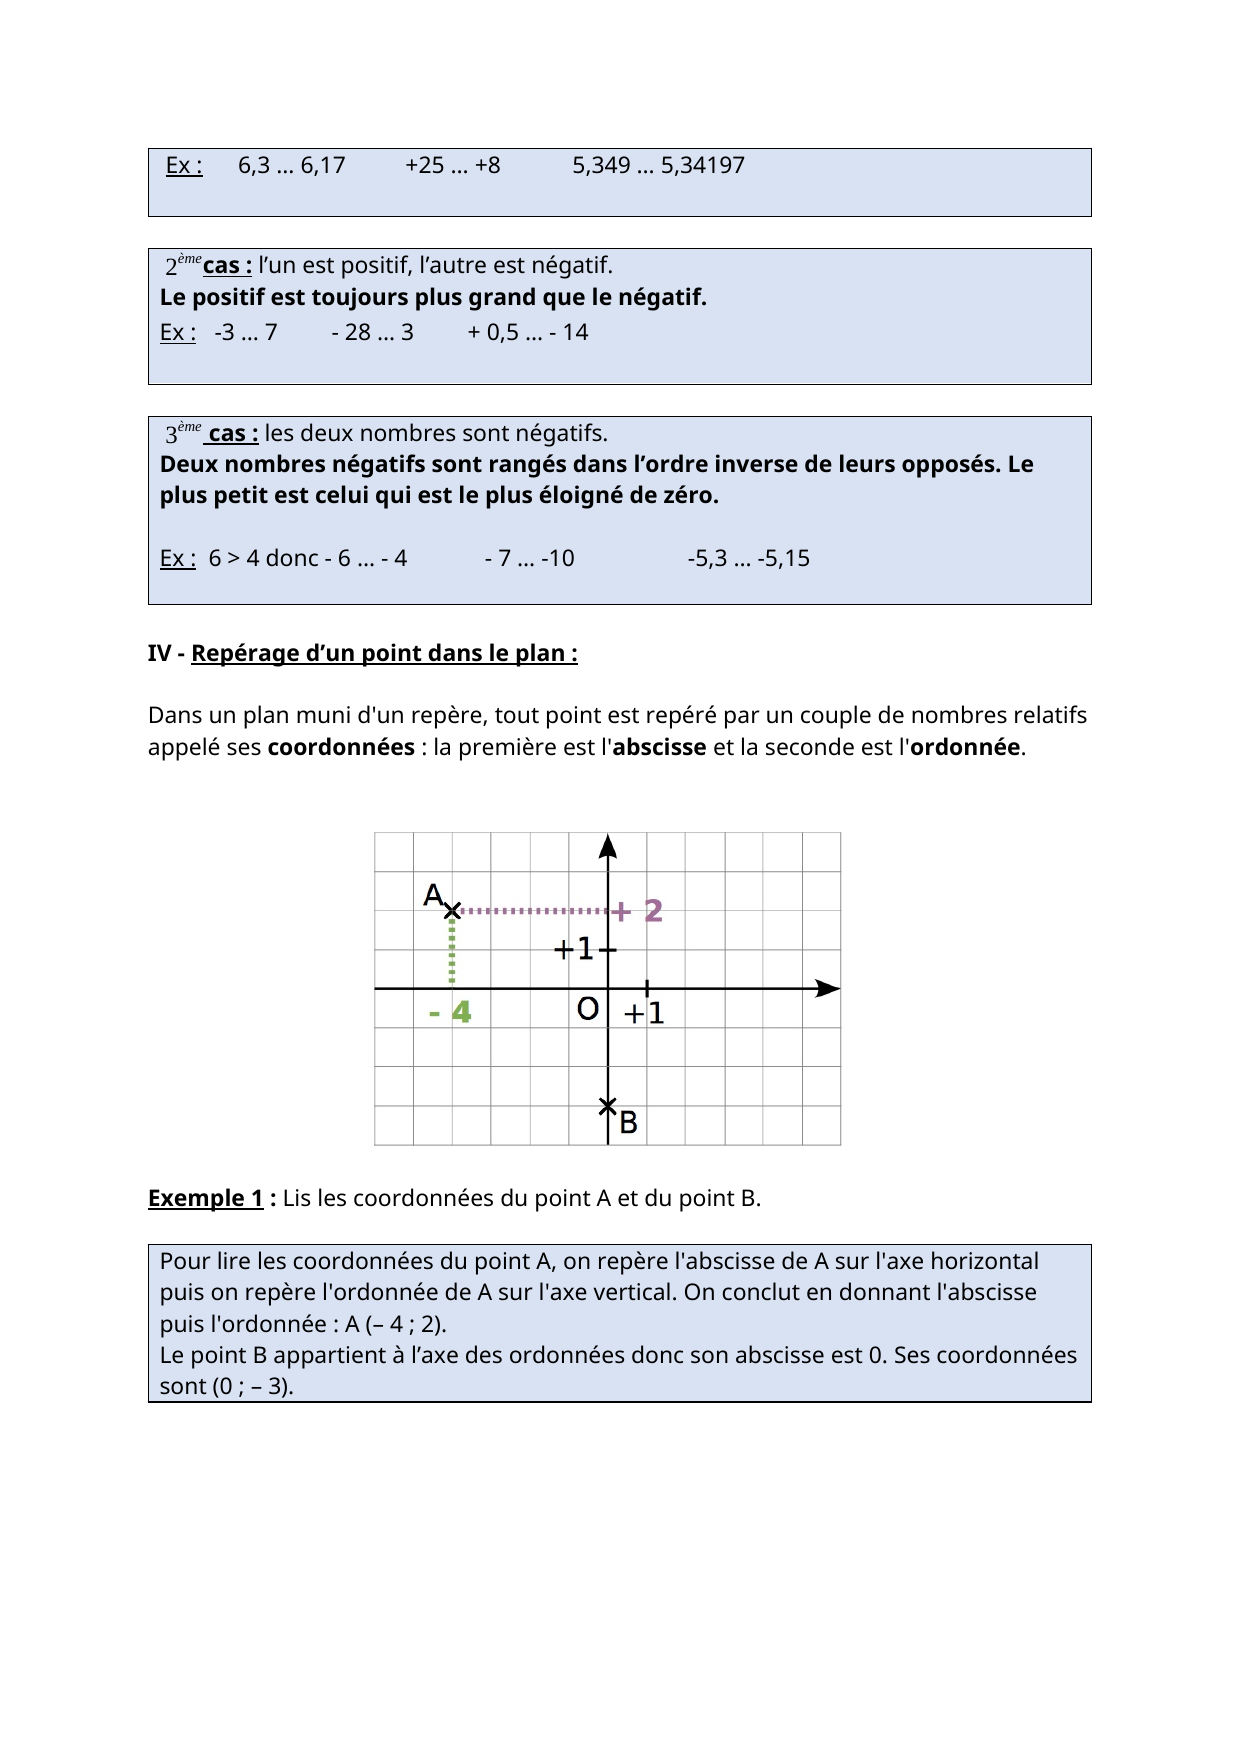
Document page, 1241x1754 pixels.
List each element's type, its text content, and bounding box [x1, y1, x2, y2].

table_header cas : l’un est positif, l’autre est négatif. Le positif est toujours plus grand que le négatif. Ex : -3 … 7 - 28 … 3 + 0,5 … - 14 [149, 249, 1091, 383]
picture [367, 824, 848, 1151]
text Exemple 1 : Lis les coordonnées du point A et du point B. [148, 1182, 1093, 1213]
table_header cas : les deux nombres sont négatifs. Deux nombres négatifs sont rangés dans l’ordre inverse de leurs opposés. Le plus petit est celui qui est le plus éloigné de zéro. Ex : 6 > 4 donc - 6 … - 4 - 7 … -10 -5,3 … -5,15 [149, 417, 1091, 604]
table_header Pour lire les coordonnées du point A, on repère l'abscisse de A sur l'axe horizontal puis on repère l'ordonnée de A sur l'axe vertical. On conclut en donnant l'abscisse puis l'ordonnée : A (– 4 ; 2). Le point B appartient à l’axe des ordonnées donc son abscisse est 0. Ses coordonnées sont (0 ; – 3). [149, 1245, 1091, 1401]
table_header cas : les deux nombres sont positifs. On sait déjà les comparer. Ex : 6,3 … 6,17 +25 … +8 5,349 … 5,34197 [149, 149, 1091, 216]
text IV - Repérage d’un point dans le plan : [148, 637, 1093, 668]
text Dans un plan muni d'un repère, tout point est repéré par un couple de nombres relatifs appelé ses coordonnées : la première est l'abscisse et la seconde est l'ordonnée. [148, 699, 1093, 762]
